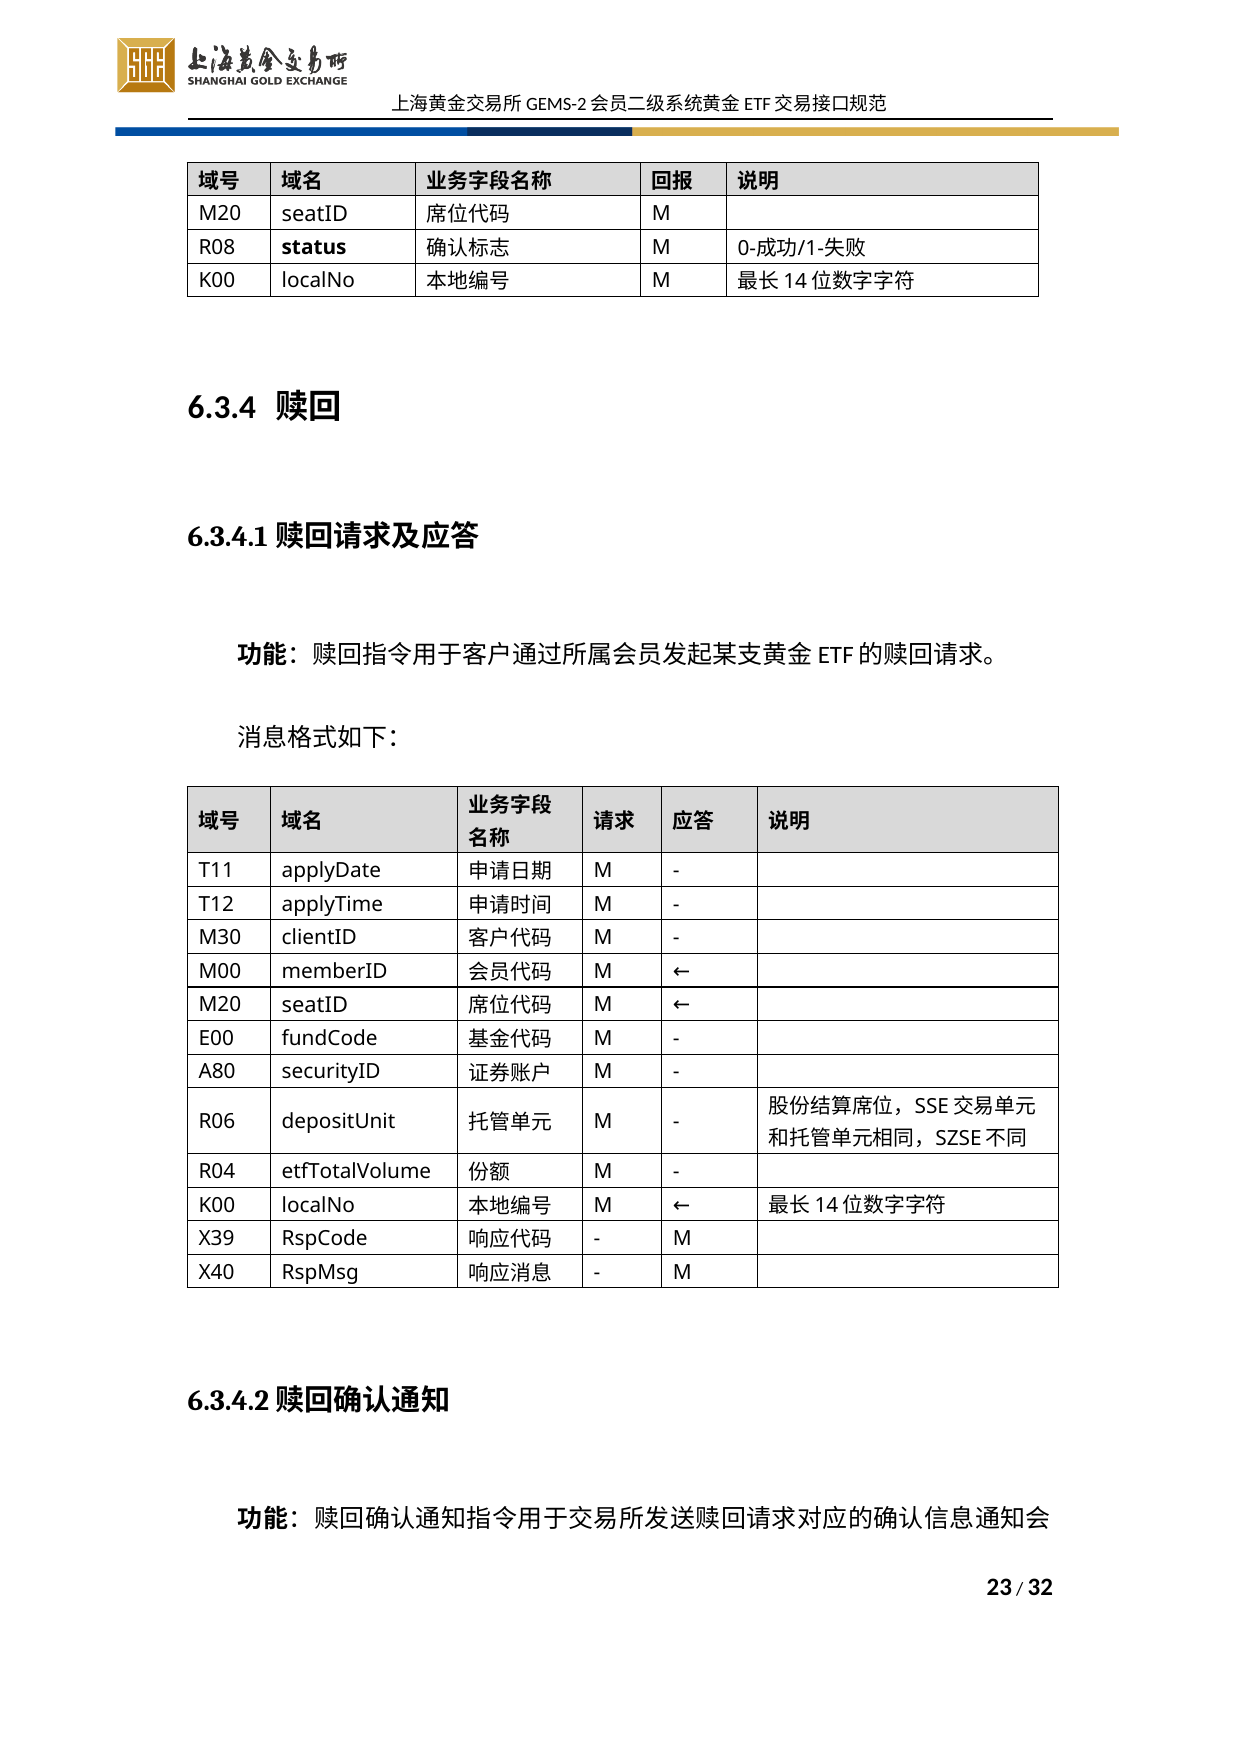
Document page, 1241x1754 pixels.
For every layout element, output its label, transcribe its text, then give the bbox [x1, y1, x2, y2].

table_cell ← [662, 1188, 757, 1220]
table_cell localNo [271, 1188, 457, 1220]
table_cell seatID [271, 196, 415, 229]
table_cell [758, 1255, 1058, 1287]
text 功能：赎回指令用于客户通过所属会员发起某支黄金ETF的赎回请求。 [187, 620, 1053, 685]
table_header 域名 [271, 163, 415, 195]
table_header 域名 [271, 787, 457, 852]
table_cell M30 [188, 920, 270, 953]
table_cell R08 [188, 230, 270, 262]
table_cell M [641, 264, 726, 296]
table_cell memberID [271, 954, 457, 986]
table_cell M [583, 1154, 661, 1187]
table_cell applyDate [271, 853, 457, 886]
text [187, 1484, 1053, 1549]
table_cell M00 [188, 954, 270, 986]
table_cell M [641, 230, 726, 262]
table_cell 份额 [458, 1154, 582, 1187]
table_cell T11 [188, 853, 270, 886]
table_cell 本地编号 [458, 1188, 582, 1220]
table_cell clientID [271, 920, 457, 953]
table_cell A80 [188, 1055, 270, 1087]
table_cell M [583, 988, 661, 1020]
subtitle 赎回请求及应答 [187, 501, 1053, 566]
table_cell RspMsg [271, 1255, 457, 1287]
table_cell M [583, 853, 661, 886]
table_cell [758, 853, 1058, 886]
table_cell 最长14位数字字符 [727, 264, 1038, 296]
table_cell K00 [188, 1188, 270, 1220]
table_cell localNo [271, 264, 415, 296]
table_cell M [662, 1221, 757, 1254]
table_cell 申请时间 [458, 887, 582, 919]
table_cell 0-成功/1-失败 [727, 230, 1038, 262]
table_header 说明 [758, 787, 1058, 852]
table_header 域号 [188, 163, 270, 195]
table_cell M [583, 887, 661, 919]
table_cell - [662, 1021, 757, 1053]
table_header 回报 [641, 163, 726, 195]
table_header 请求 [583, 787, 661, 852]
table_cell [758, 1221, 1058, 1254]
table_cell [758, 988, 1058, 1020]
table_cell 申请日期 [458, 853, 582, 886]
table_cell M [583, 1088, 661, 1153]
table_cell - [662, 920, 757, 953]
table_cell M20 [188, 196, 270, 229]
table_cell ← [662, 988, 757, 1020]
subtitle 赎回确认通知 [187, 1365, 1053, 1430]
table_header 业务字段名称 [458, 787, 582, 852]
table_cell T12 [188, 887, 270, 919]
table_cell E00 [188, 1021, 270, 1053]
table_cell M [641, 196, 726, 229]
table_cell [758, 887, 1058, 919]
table_cell 响应消息 [458, 1255, 582, 1287]
table_cell - [583, 1255, 661, 1287]
table_cell [758, 920, 1058, 953]
table_cell R04 [188, 1154, 270, 1187]
table_cell M [583, 1021, 661, 1053]
table_header 业务字段名称 [416, 163, 640, 195]
table_header 域号 [188, 787, 270, 852]
table_header 应答 [662, 787, 757, 852]
table_cell securityID [271, 1055, 457, 1087]
table_cell [758, 954, 1058, 986]
table_cell 响应代码 [458, 1221, 582, 1254]
table_cell M [583, 1055, 661, 1087]
table_cell - [662, 887, 757, 919]
table_cell [758, 1055, 1058, 1087]
table_cell X40 [188, 1255, 270, 1287]
table_cell RspCode [271, 1221, 457, 1254]
table_cell - [662, 853, 757, 886]
table_cell R06 [188, 1088, 270, 1153]
table_cell K00 [188, 264, 270, 296]
table_cell M [583, 1188, 661, 1220]
table_cell 股份结算席位，SSE交易单元和托管单元相同，SZSE不同 [758, 1088, 1058, 1153]
table_cell X39 [188, 1221, 270, 1254]
subtitle 赎回 [187, 372, 1053, 437]
table_cell 会员代码 [458, 954, 582, 986]
table_cell depositUnit [271, 1088, 457, 1153]
table_cell [758, 1021, 1058, 1053]
table_cell M [583, 954, 661, 986]
table_cell - [662, 1088, 757, 1153]
table_cell etfTotalVolume [271, 1154, 457, 1187]
text 消息格式如下： [187, 703, 1053, 768]
table_cell M [583, 920, 661, 953]
table_cell 最长14位数字字符 [758, 1188, 1058, 1220]
table_cell [758, 1154, 1058, 1187]
picture [115, 38, 1119, 136]
table_header 说明 [727, 163, 1038, 195]
table_cell - [662, 1055, 757, 1087]
table_cell ← [662, 954, 757, 986]
table_cell 本地编号 [416, 264, 640, 296]
table_cell - [662, 1154, 757, 1187]
table_cell seatID [271, 988, 457, 1020]
table_cell status [271, 230, 415, 262]
table_cell M [662, 1255, 757, 1287]
table_cell [727, 196, 1038, 229]
table_cell 确认标志 [416, 230, 640, 262]
table_cell 席位代码 [416, 196, 640, 229]
table_cell fundCode [271, 1021, 457, 1053]
table_cell 托管单元 [458, 1088, 582, 1153]
table_cell 客户代码 [458, 920, 582, 953]
table_cell 证券账户 [458, 1055, 582, 1087]
table_cell - [583, 1221, 661, 1254]
table_cell 席位代码 [458, 988, 582, 1020]
table_cell applyTime [271, 887, 457, 919]
table_cell M20 [188, 988, 270, 1020]
table_cell 基金代码 [458, 1021, 582, 1053]
